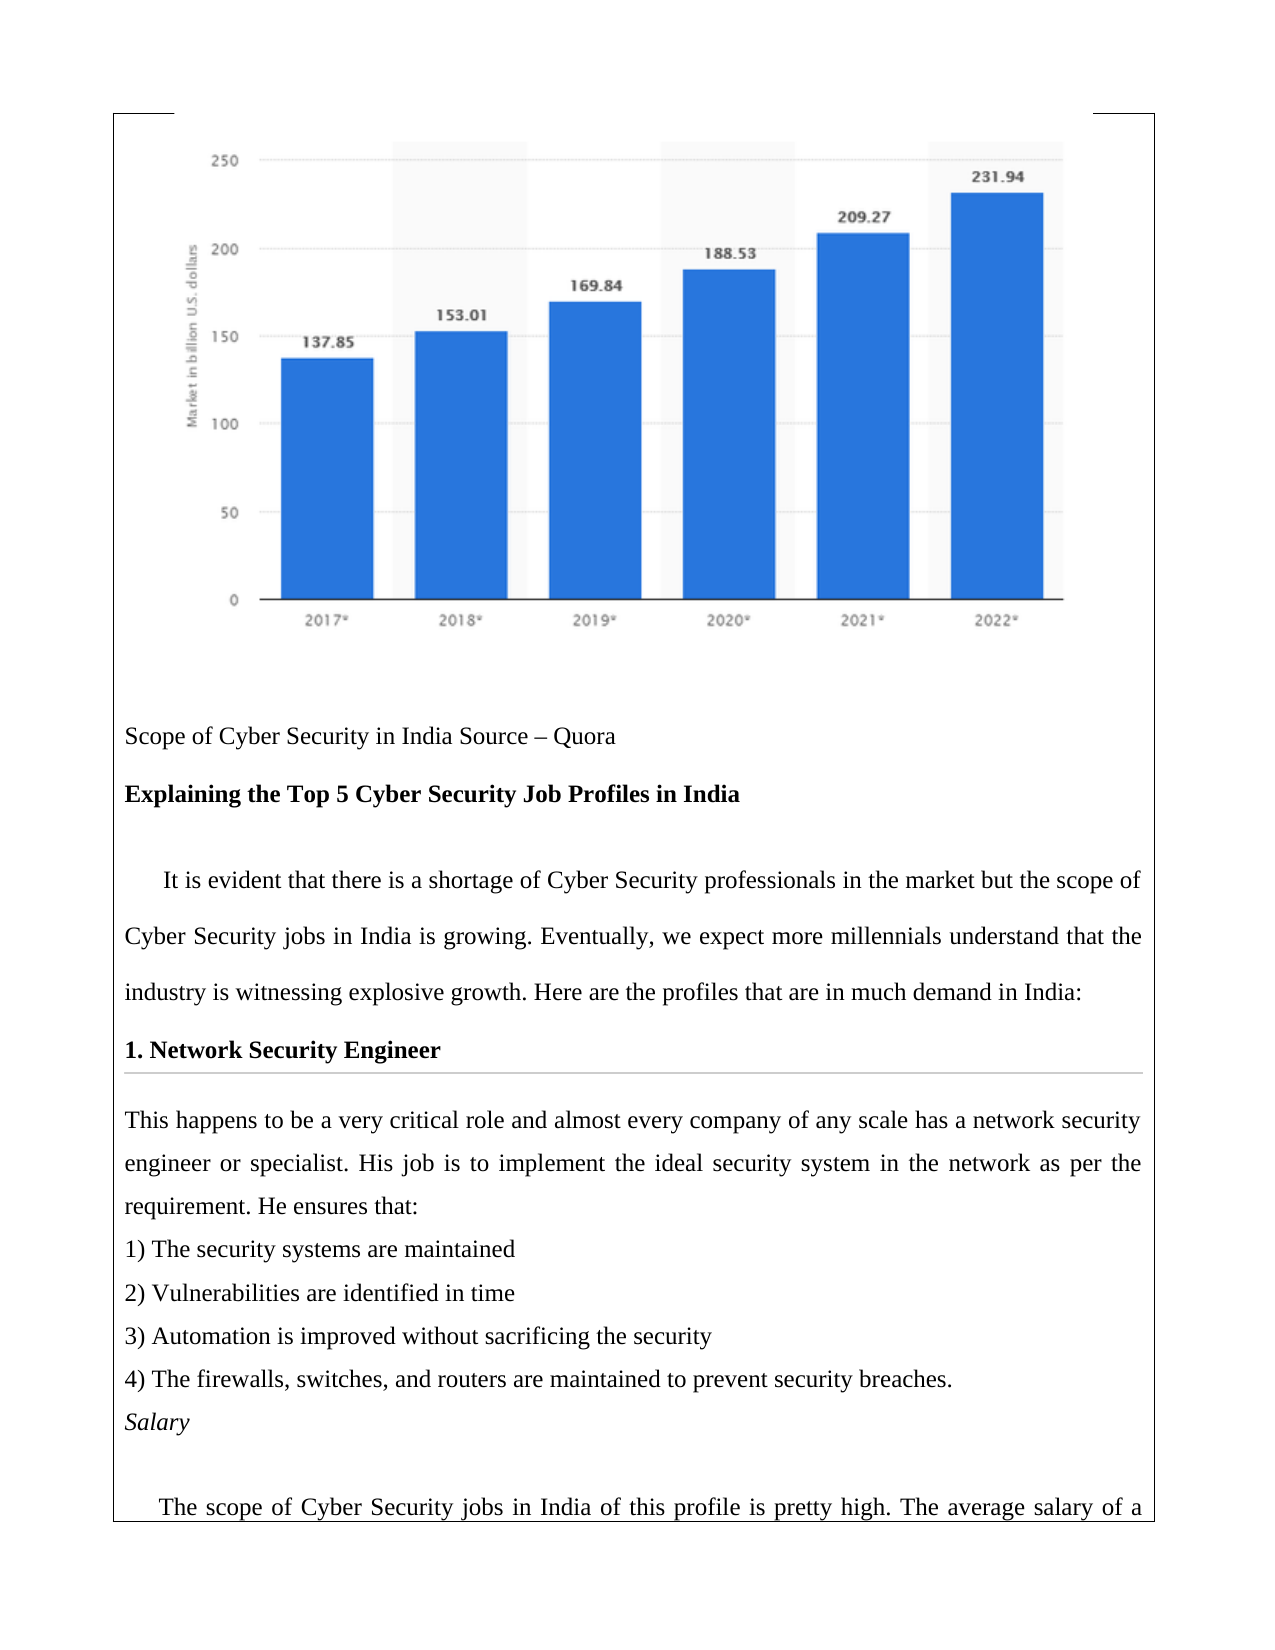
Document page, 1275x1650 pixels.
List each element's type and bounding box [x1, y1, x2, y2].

picture [174, 113, 1093, 665]
table_cell [114, 114, 1154, 1521]
